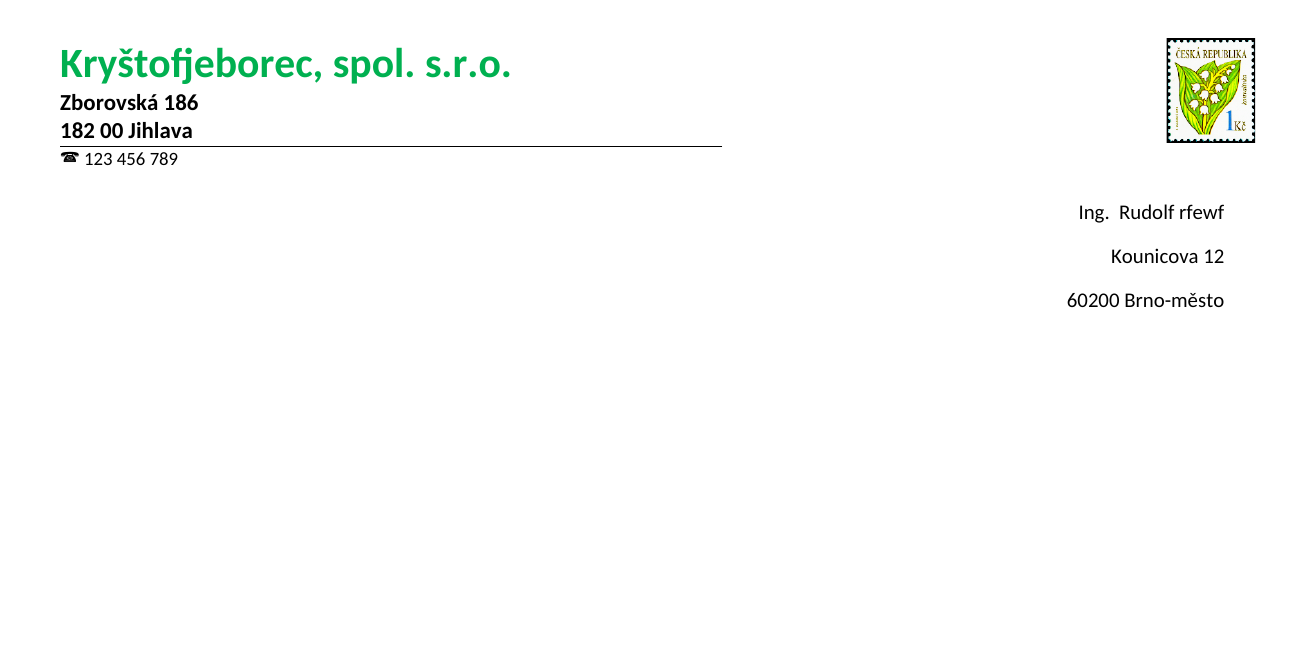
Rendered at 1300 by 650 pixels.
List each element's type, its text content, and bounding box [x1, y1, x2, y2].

text 123 456 789 [60, 147, 1224, 170]
text 182 00 Jihlava [60, 116, 722, 146]
text Ing. Rudolf rfewf [60, 199, 1224, 224]
picture [1166, 38, 1256, 143]
text Kounicova 12 [60, 243, 1224, 268]
text Kryštofjeborec, spol. s.r.o. [60, 37, 1224, 88]
text Zborovská 186 [60, 88, 1166, 116]
text 60200 Brno-město [60, 287, 1224, 312]
